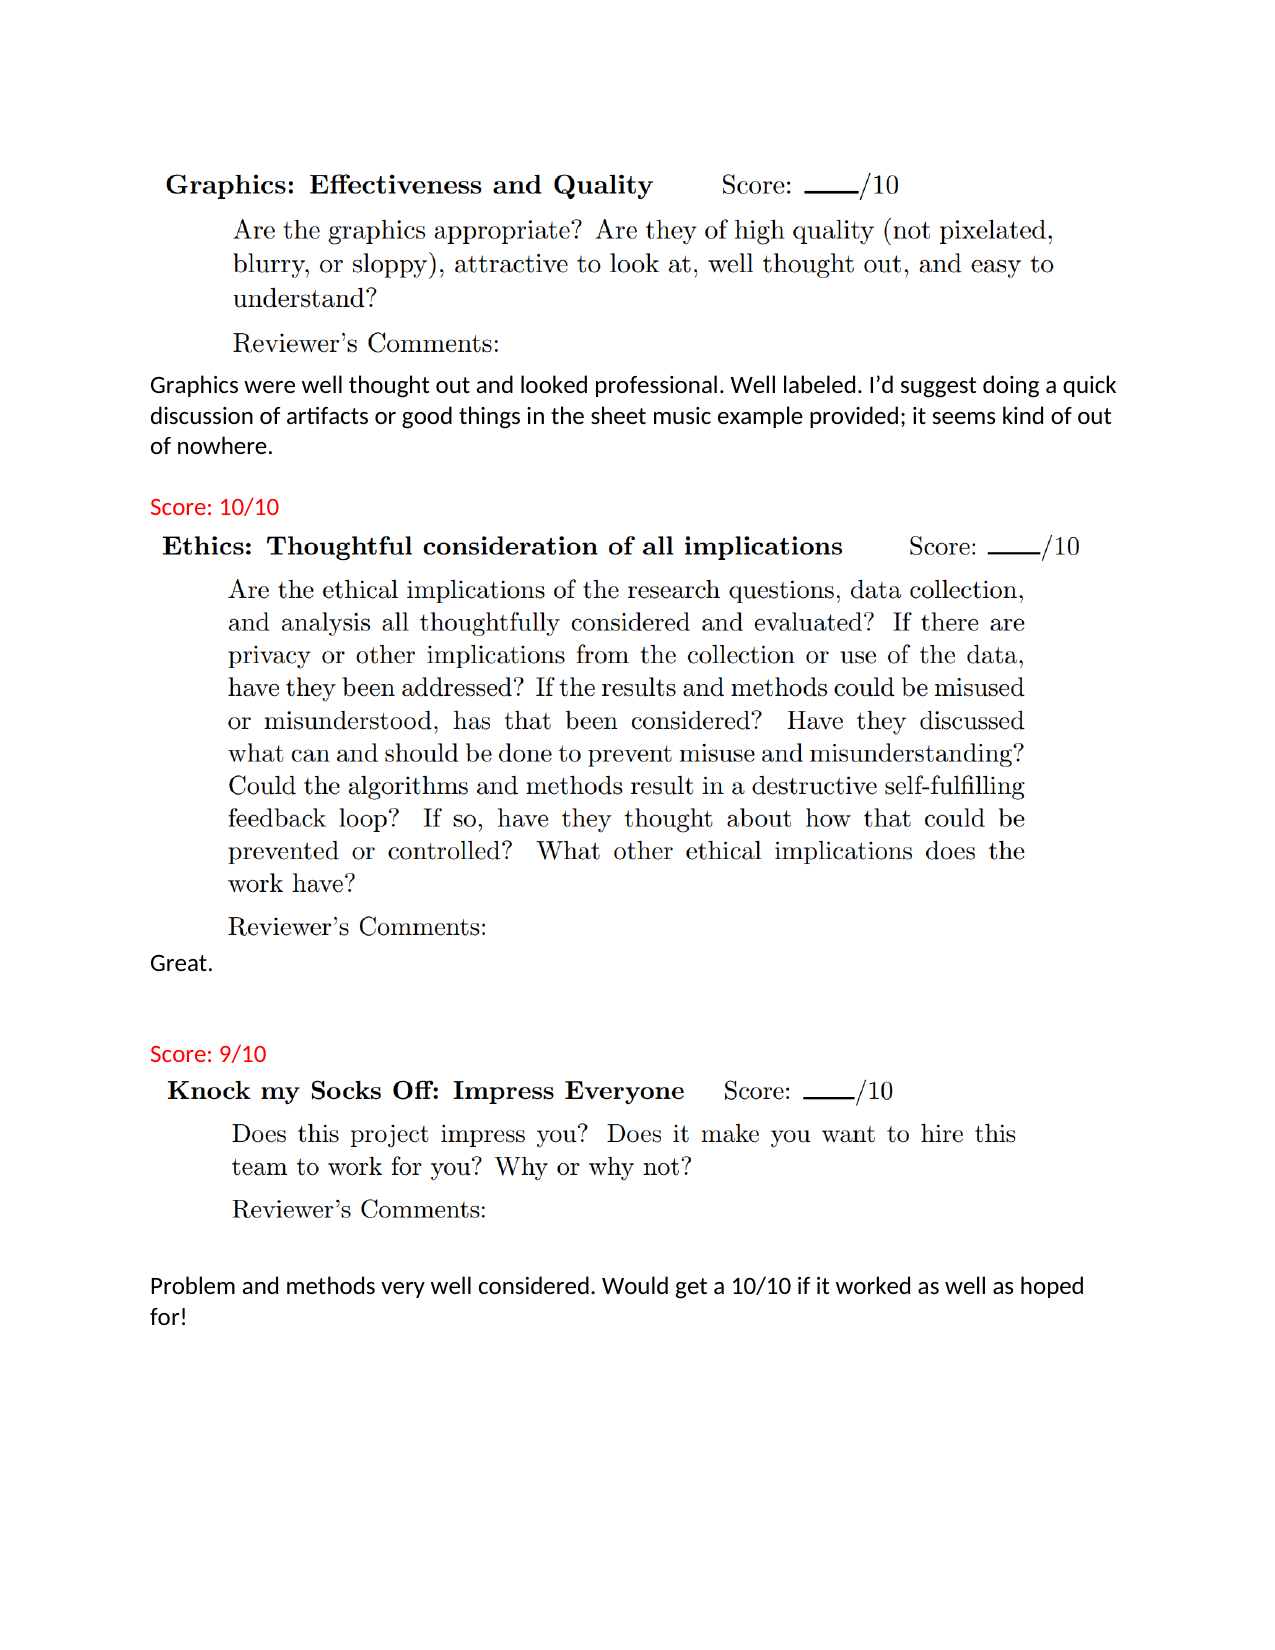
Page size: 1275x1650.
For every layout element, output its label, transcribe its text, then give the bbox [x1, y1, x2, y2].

text Graphics were well thought out and looked professional. Well labeled. I’d suggest doing a quick discussion of artifacts or good things in the sheet music example provided; it seems kind of out of nowhere. [150, 369, 1125, 461]
picture [150, 522, 1089, 947]
text Score: 9/10 [150, 1038, 1125, 1069]
picture [150, 1068, 1034, 1240]
text Great. [150, 947, 1125, 977]
picture [150, 150, 1081, 370]
text Problem and methods very well considered. Would get a 10/10 if it worked as well as hoped for! [150, 1271, 1125, 1332]
text Score: 10/10 [150, 491, 1125, 522]
